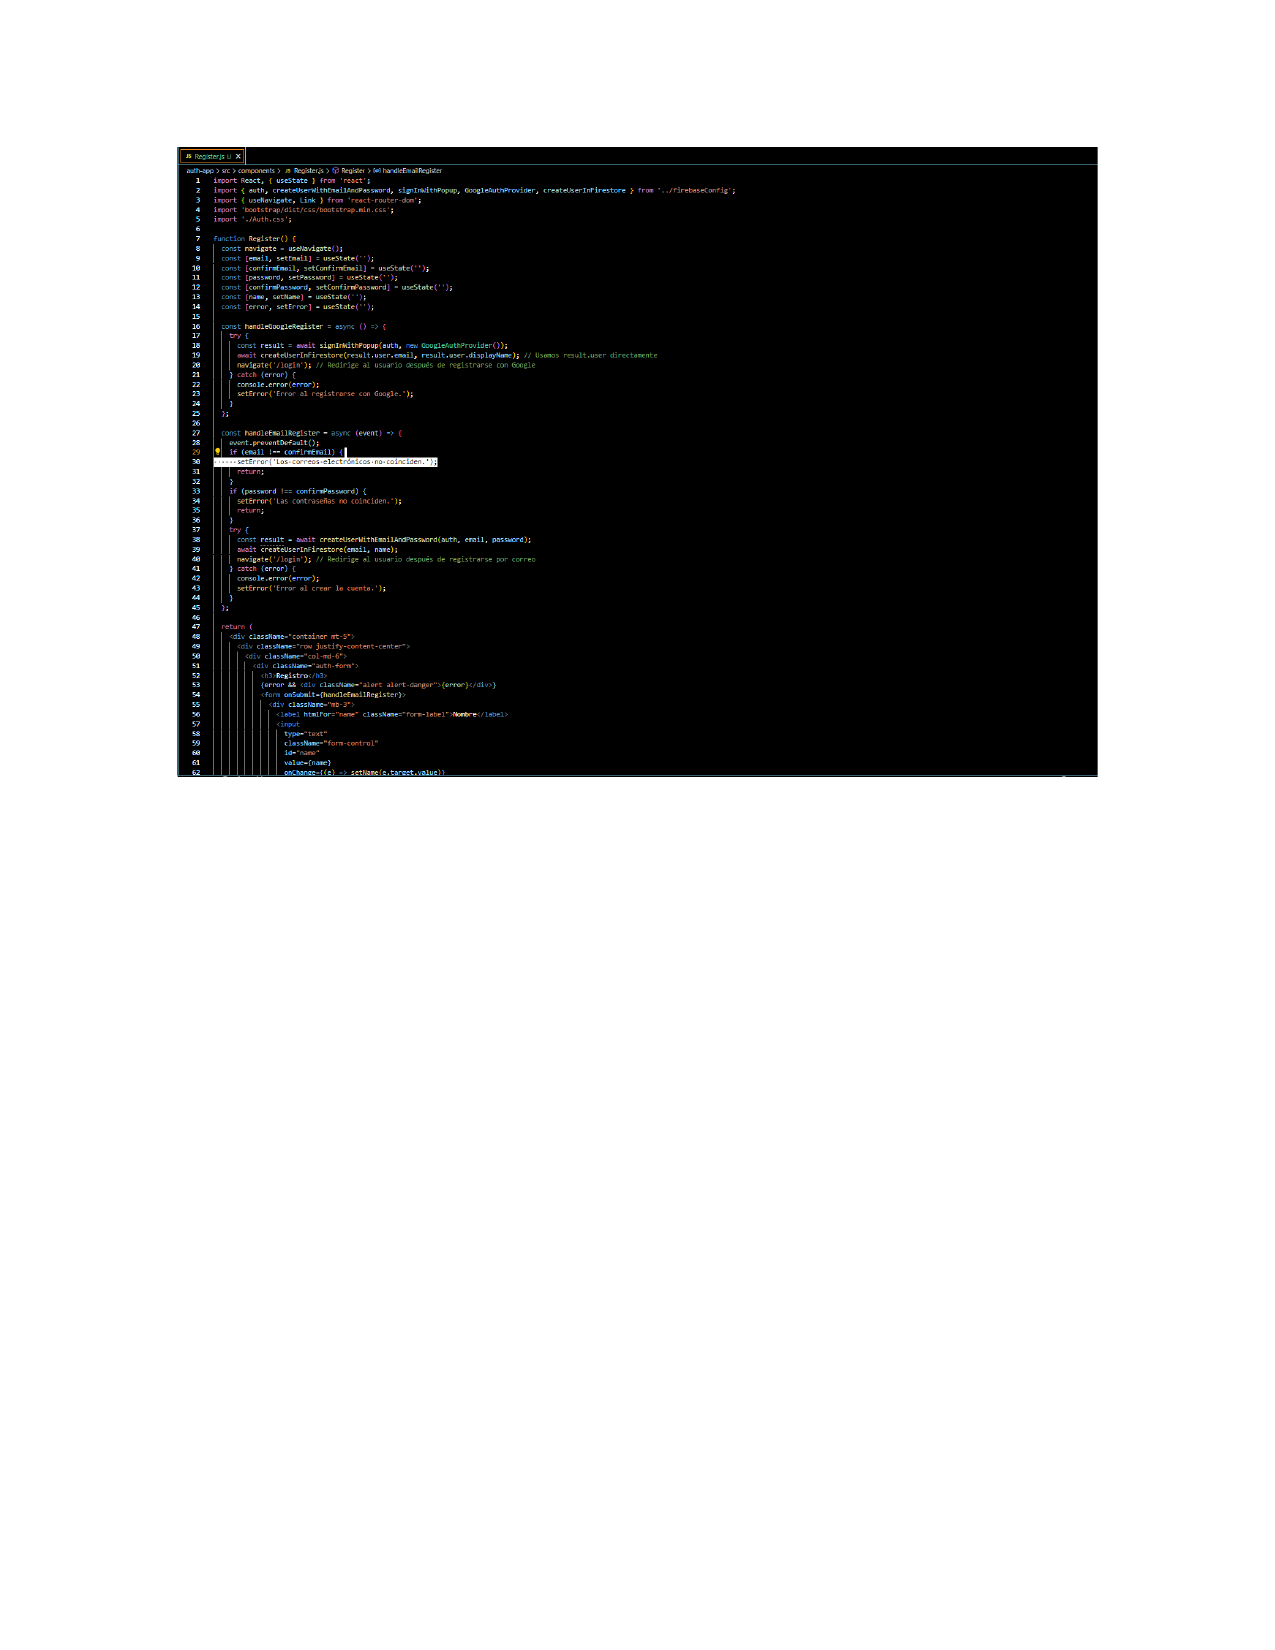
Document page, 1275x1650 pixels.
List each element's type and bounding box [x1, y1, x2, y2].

picture [177, 147, 1098, 777]
